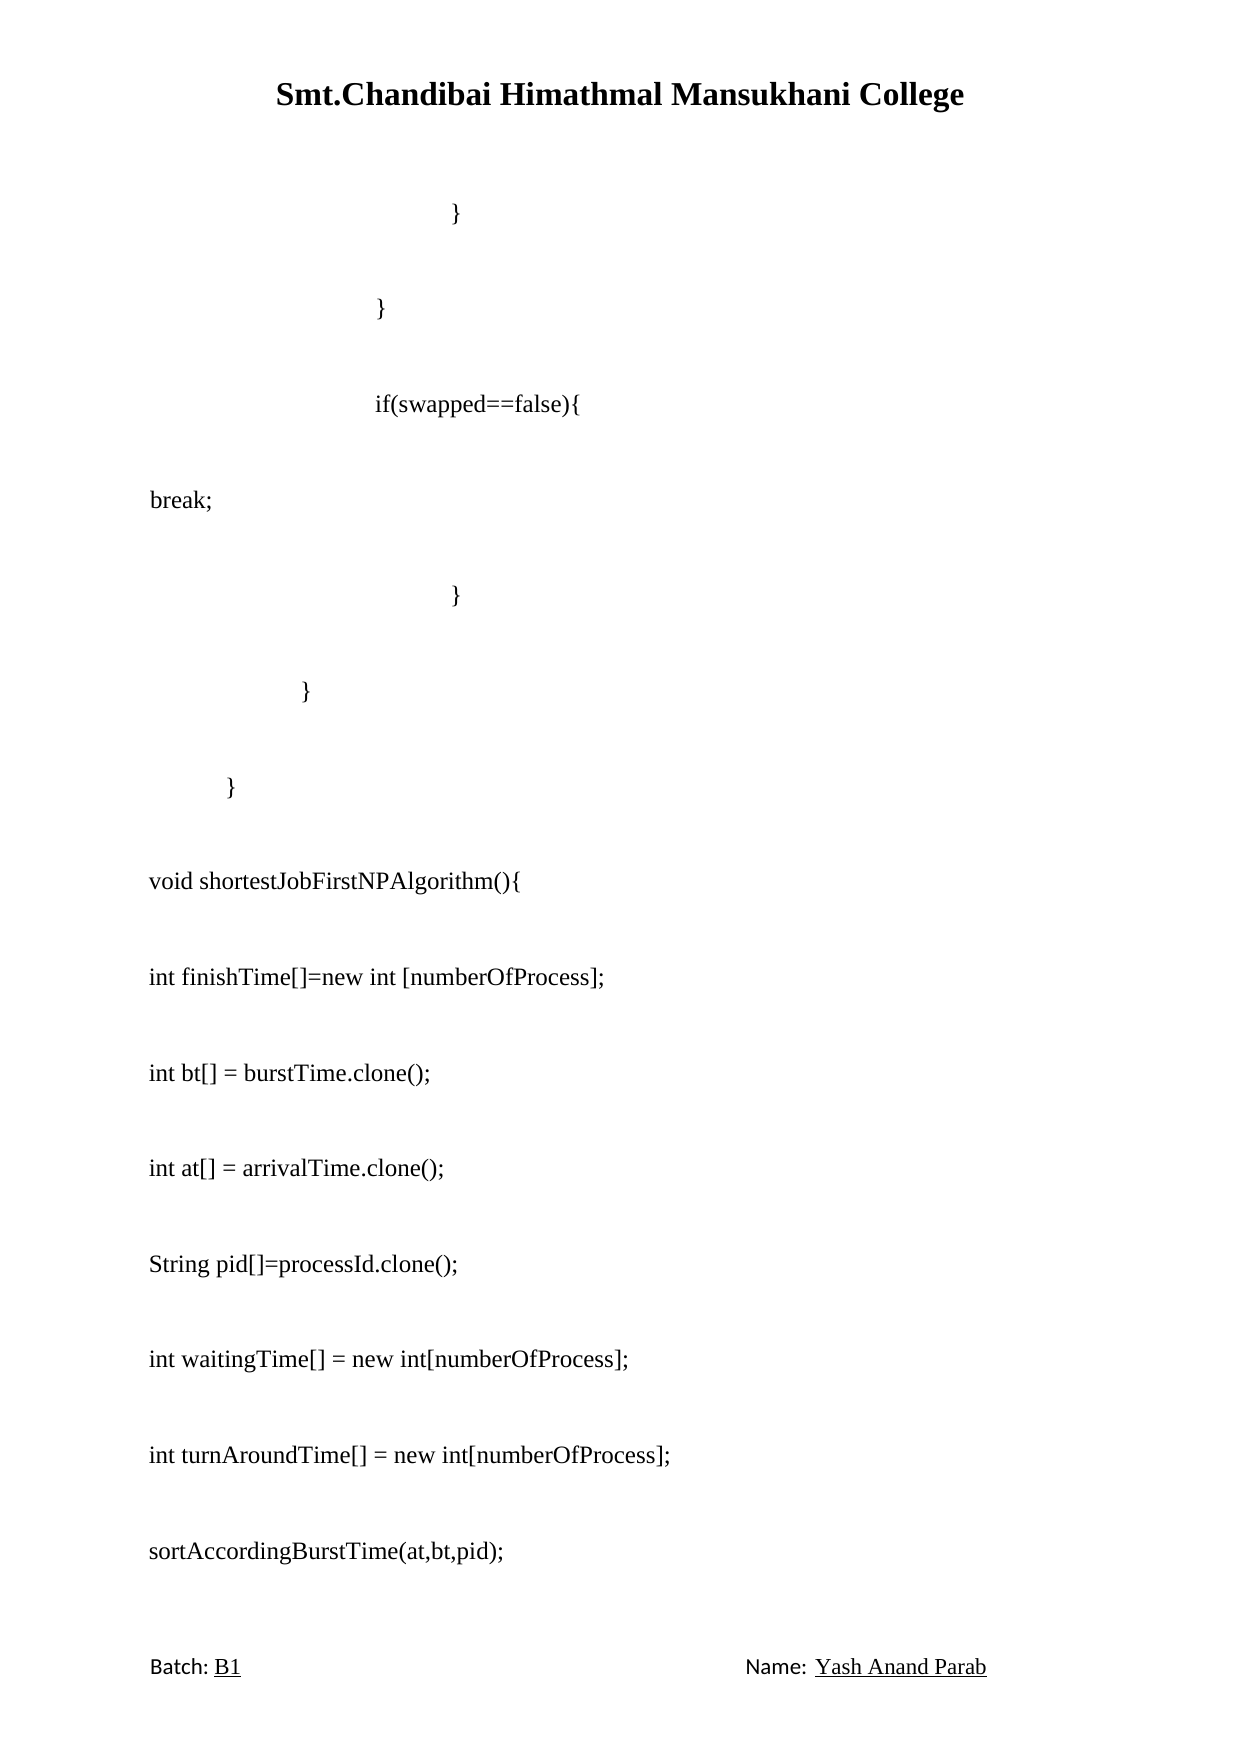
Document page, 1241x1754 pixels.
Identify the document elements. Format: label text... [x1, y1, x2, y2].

text String pid[]=processId.clone(); [148, 1249, 1090, 1278]
text } [148, 772, 1090, 800]
text } [148, 198, 1090, 227]
text int waitingTime[] = new int[numberOfProcess]; [148, 1344, 1090, 1373]
text } [148, 580, 1090, 609]
text int at[] = arrivalTime.clone(); [148, 1153, 1090, 1182]
text int bt[] = burstTime.clone(); [148, 1058, 1090, 1086]
text } [148, 676, 1090, 705]
text sortAccordingBurstTime(at,bt,pid); [148, 1536, 1090, 1564]
text break; [148, 485, 1090, 513]
text } [148, 293, 1090, 322]
text int turnAroundTime[] = new int[numberOfProcess]; [148, 1440, 1090, 1469]
text void shortestJobFirstNPAlgorithm(){ [148, 866, 1090, 895]
text int finishTime[]=new int [numberOfProcess]; [148, 962, 1090, 991]
text if(swapped==false){ [148, 389, 1090, 418]
